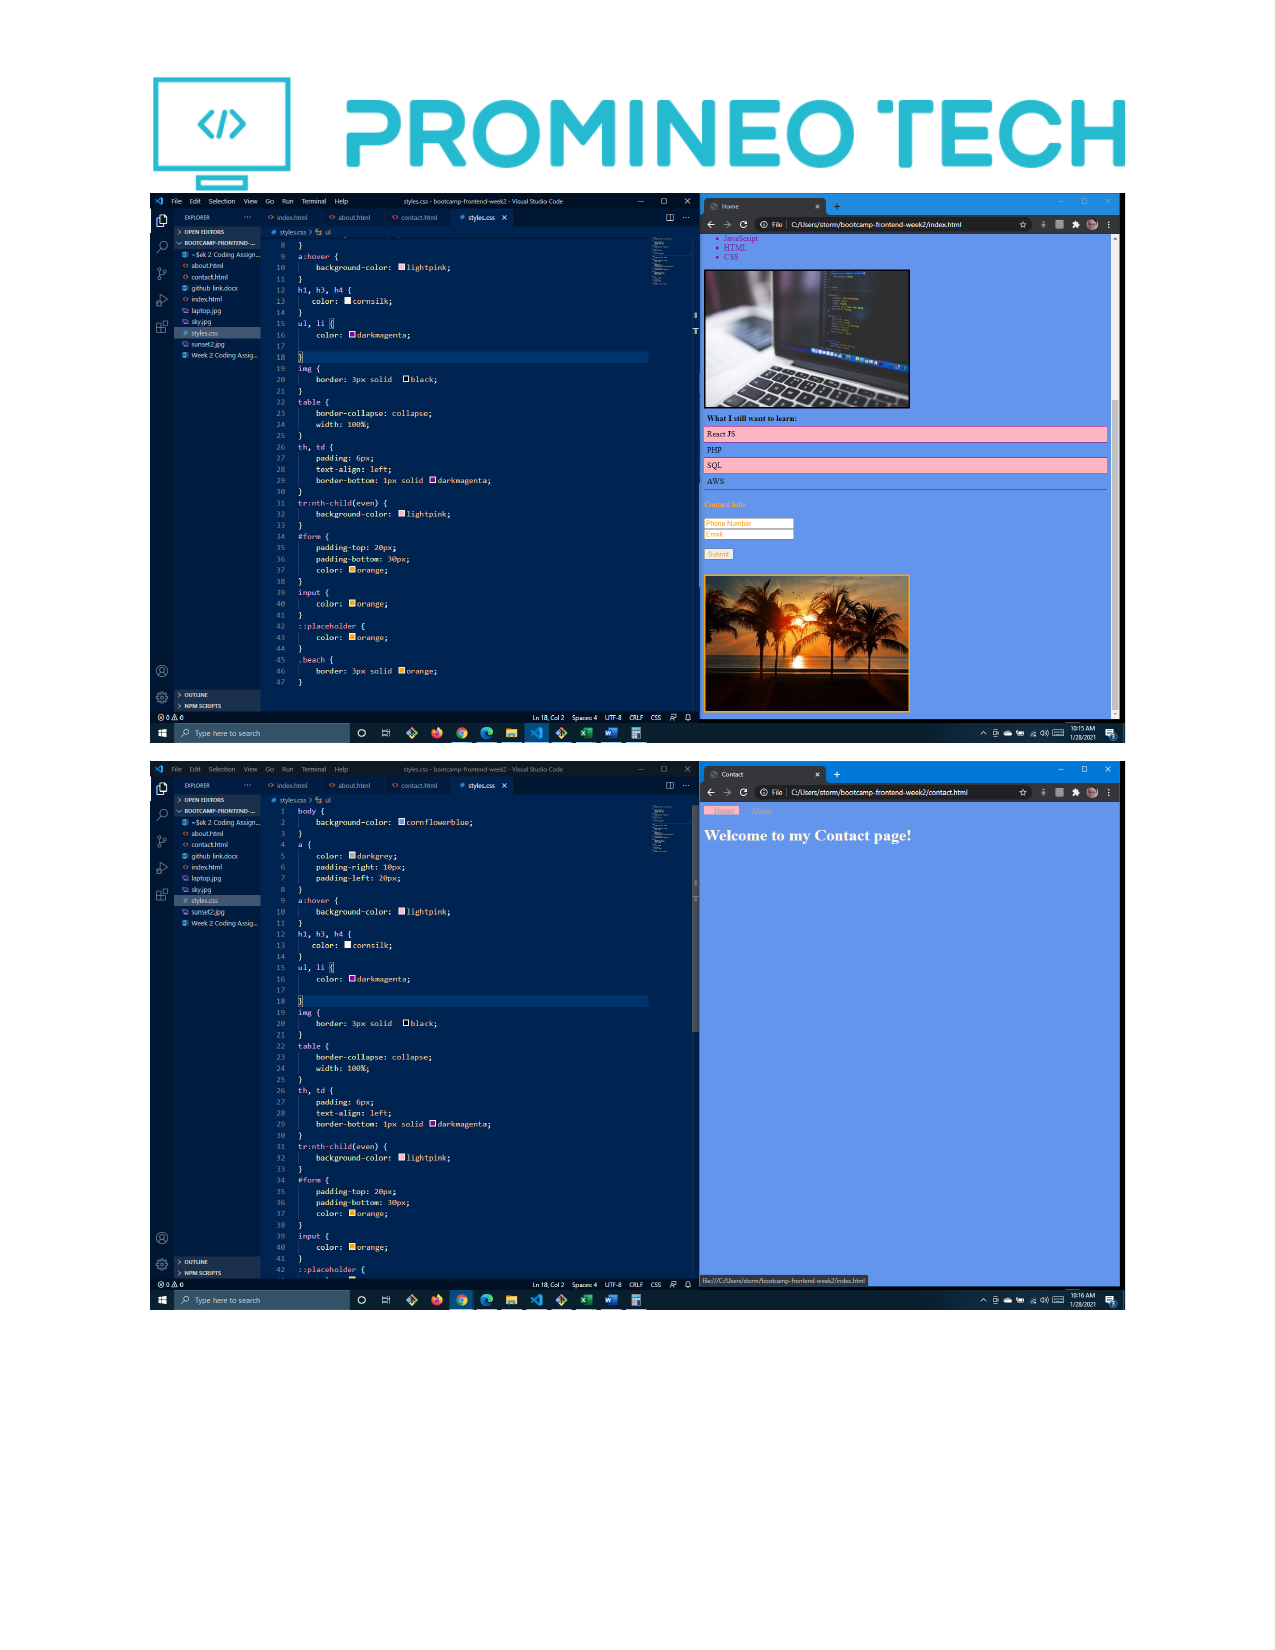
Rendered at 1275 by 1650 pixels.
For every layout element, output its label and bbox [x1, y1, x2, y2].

picture [150, 75, 1125, 743]
picture [150, 761, 1125, 1310]
